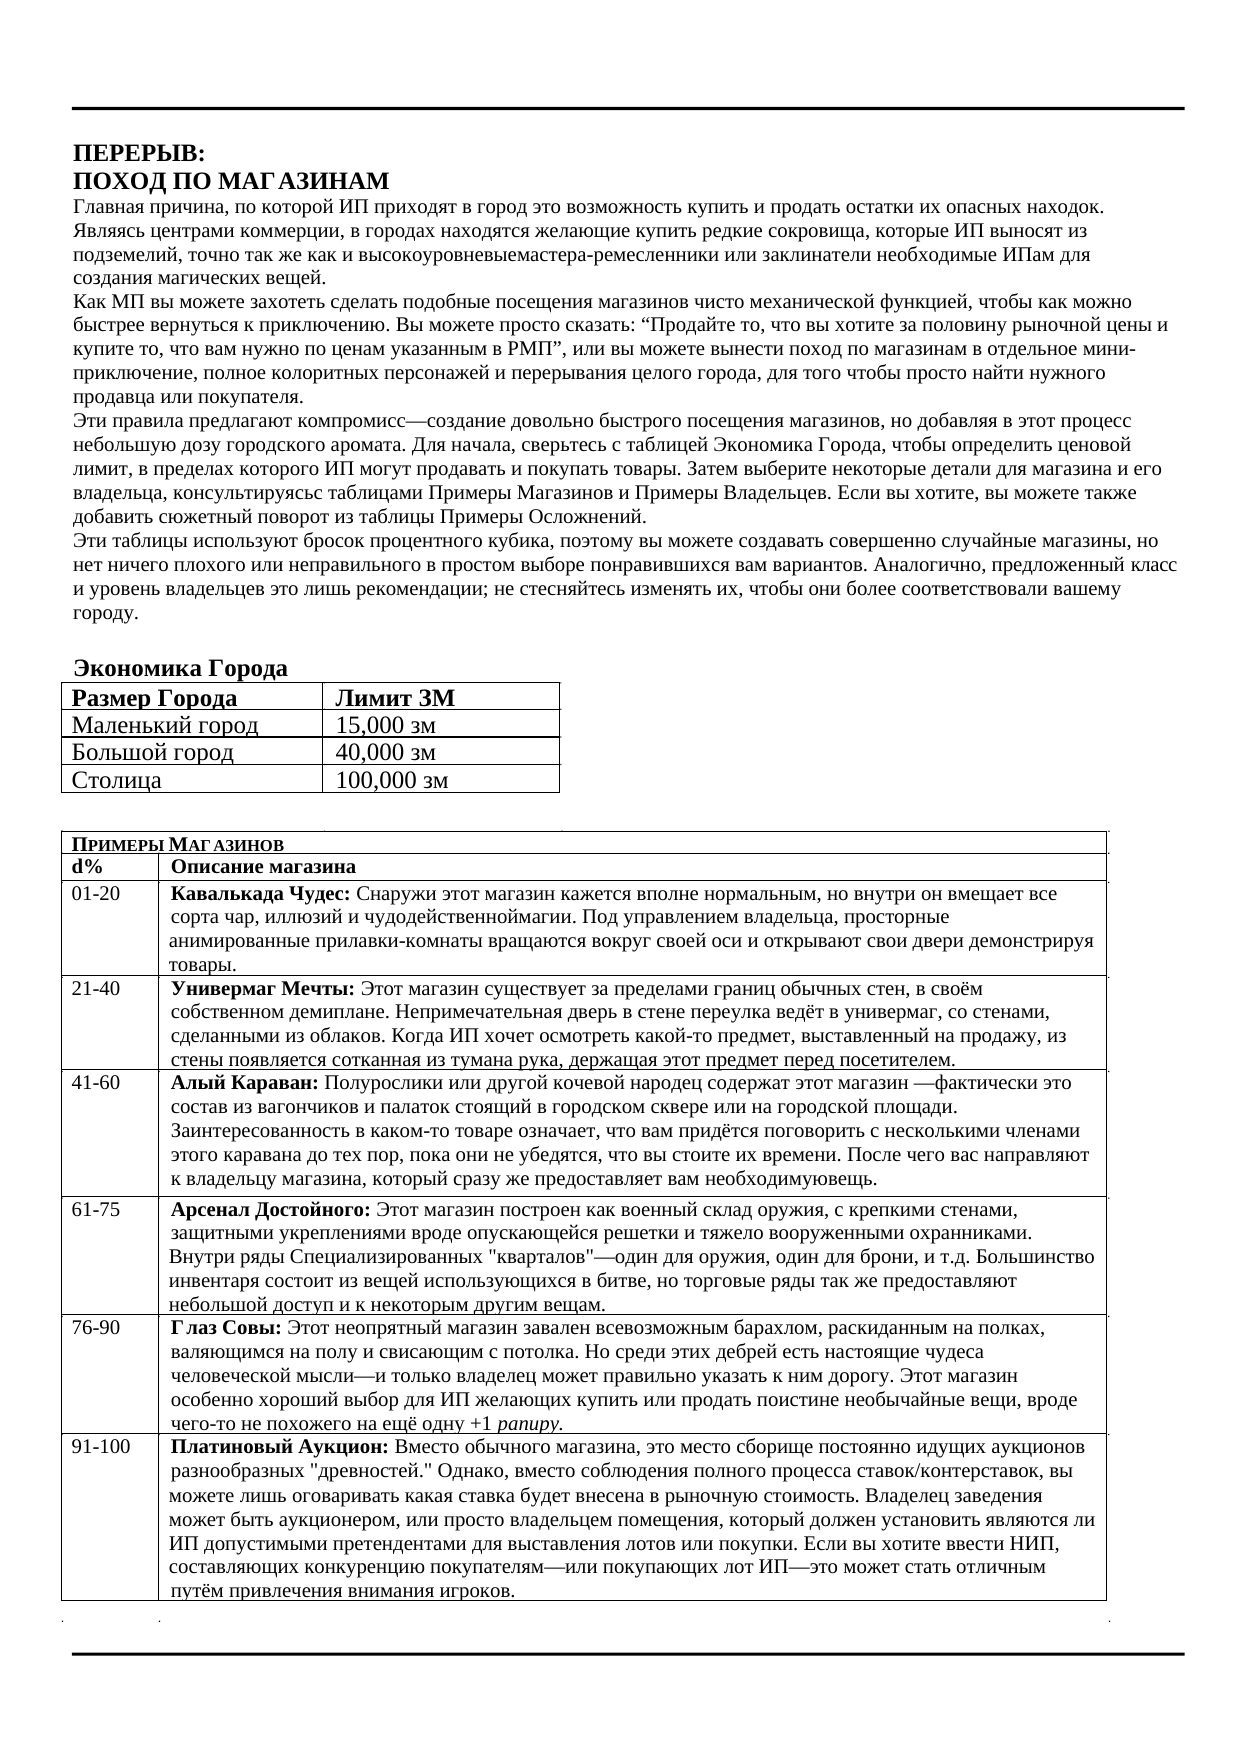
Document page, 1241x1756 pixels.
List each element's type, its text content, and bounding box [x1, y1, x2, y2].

table_cell Универмаг Мечты: Этот магазин существует за пределами границ обычных стен, в своём собственном демиплане. Непримечательная дверь в стене переулка ведёт в универмаг, со стенами, сделанными из облаков. Когда ИП хочет осмотреть какой-то предмет, выставленный на продажу, из стены появляется сотканная из тумана рука, держащая этот предмет перед посетителем. [159, 976, 1106, 1069]
table_cell 91-100 [62, 1434, 158, 1600]
text ПОХОД ПО МАГАЗИНАМ [73, 167, 1188, 194]
table_cell Столица [62, 765, 322, 792]
table_cell 21-40 [62, 976, 158, 1069]
text Главная причина, по которой ИП приходят в город это возможность купить и продать остатки их опасных находок. [73, 194, 1188, 218]
table_cell Маленький город [62, 710, 322, 736]
table_cell 41-60 [62, 1070, 158, 1196]
table_header ПРИМЕРЫ МАГАЗИНОВ [62, 832, 1106, 853]
text Как МП вы можете захотеть сделать подобные посещения магазинов чисто механической функцией, чтобы как можно быстрее вернуться к приключению. Вы можете просто сказать: “Продайте то, что вы хотите за половину рыночной цены и купите то, что вам нужно по ценам указанным в РМП”, или вы можете вынести поход по магазинам в отдельное мини- приключение, полное колоритных персонажей и перерывания целого города, для того чтобы просто найти нужного продавца или покупателя. [73, 289, 1189, 408]
table_cell 01-20 [62, 881, 158, 975]
table_cell d% [62, 854, 158, 880]
table_cell 61-75 [62, 1197, 158, 1314]
text Экономика Города [73, 654, 1188, 682]
table_cell Арсенал Достойного: Этот магазин построен как военный склад оружия, с крепкими стенами, защитными укреплениями вроде опускающейся решетки и тяжело вооруженными охранниками. Внутри ряды Специализированных "кварталов"—один для оружия, один для брони, и т.д. Большинство инвентаря состоит из вещей использующихся в битве, но торговые ряды так же предоставляют небольшой доступ и к некоторым другим вещам. [159, 1197, 1106, 1314]
table_cell Кавалькада Чудес: Снаружи этот магазин кажется вполне нормальным, но внутри он вмещает все сорта чар, иллюзий и чудодейственноймагии. Под управлением владельца, просторные анимированные прилавки-комнаты вращаются вокруг своей оси и открывают свои двери демонстрируя товары. [159, 881, 1106, 975]
text создания магических вещей. [73, 266, 1188, 289]
table_header Размер Города [62, 683, 322, 709]
table_cell Алый Караван: Полурослики или другой кочевой народец содержат этот магазин —фактически это состав из вагончиков и палаток стоящий в городском сквере или на городской площади. Заинтересованность в каком-то товаре означает, что вам придётся поговорить с несколькими членами этого каравана до тех пор, пока они не убедятся, что вы стоите их времени. После чего вас направляют к владельцу магазина, который сразу же предоставляет вам необходимуювещь. [159, 1070, 1106, 1196]
table_cell Описание магазина [159, 854, 1106, 880]
table_cell Платиновый Аукцион: Вместо обычного магазина, это место сборище постоянно идущих аукционов разнообразных "древностей." Однако, вместо соблюдения полного процесса ставок/контерставок, вы можете лишь оговаривать какая ставка будет внесена в рыночную стоимость. Владелец заведения может быть аукционером, или просто владельцем помещения, который должен установить являются ли ИП допустимыми претендентами для выставления лотов или покупки. Если вы хотите ввести НИП, составляющих конкуренцию покупателям—или покупающих лот ИП—это может стать отличным путём привлечения внимания игроков. [159, 1434, 1106, 1600]
text ПЕРЕРЫВ: [73, 139, 1188, 167]
table_cell Глаз Совы: Этот неопрятный магазин завален всевозможным барахлом, раскиданным на полках, валяющимся на полу и свисающим с потолка. Но среди этих дебрей есть настоящие чудеса человеческой мысли—и только владелец может правильно указать к ним дорогу. Этот магазин особенно хороший выбор для ИП желающих купить или продать поистине необычайные вещи, вроде чего-то не похожего на ещё одну +1 рапиру. [159, 1315, 1106, 1433]
table_cell 100,000 зм [323, 765, 559, 792]
table_header Лимит ЗМ [323, 683, 559, 709]
table_cell 15,000 зм [323, 710, 559, 736]
text Эти правила предлагают компромисс—создание довольно быстрого посещения магазинов, но добавляя в этот процесс небольшую дозу городского аромата. Для начала, сверьтесь с таблицей Экономика Города, чтобы определить ценовой лимит, в пределах которого ИП могут продавать и покупать товары. Затем выберите некоторые детали для магазина и его владельца, консультируясьс таблицами Примеры Магазинов и Примеры Владельцев. Если вы хотите, вы можете также добавить сюжетный поворот из таблицы Примеры Осложнений. [73, 408, 1189, 528]
table_cell 76-90 [62, 1315, 158, 1433]
table_cell Большой город [62, 738, 322, 764]
table_cell 40,000 зм [323, 738, 559, 764]
text Эти таблицы используют бросок процентного кубика, поэтому вы можете создавать совершенно случайные магазины, но нет ничего плохого или неправильного в простом выборе понравившихся вам вариантов. Аналогично, предложенный класс и уровень владельцев это лишь рекомендации; не стесняйтесь изменять их, чтобы они более соответствовали вашему городу. [73, 528, 1189, 624]
text Являясь центрами коммерции, в городах находятся желающие купить редкие сокровища, которые ИП выносят из подземелий, точно так же как и высокоуровневыемастера-ремесленники или заклинатели необходимые ИПам для [73, 218, 1189, 266]
